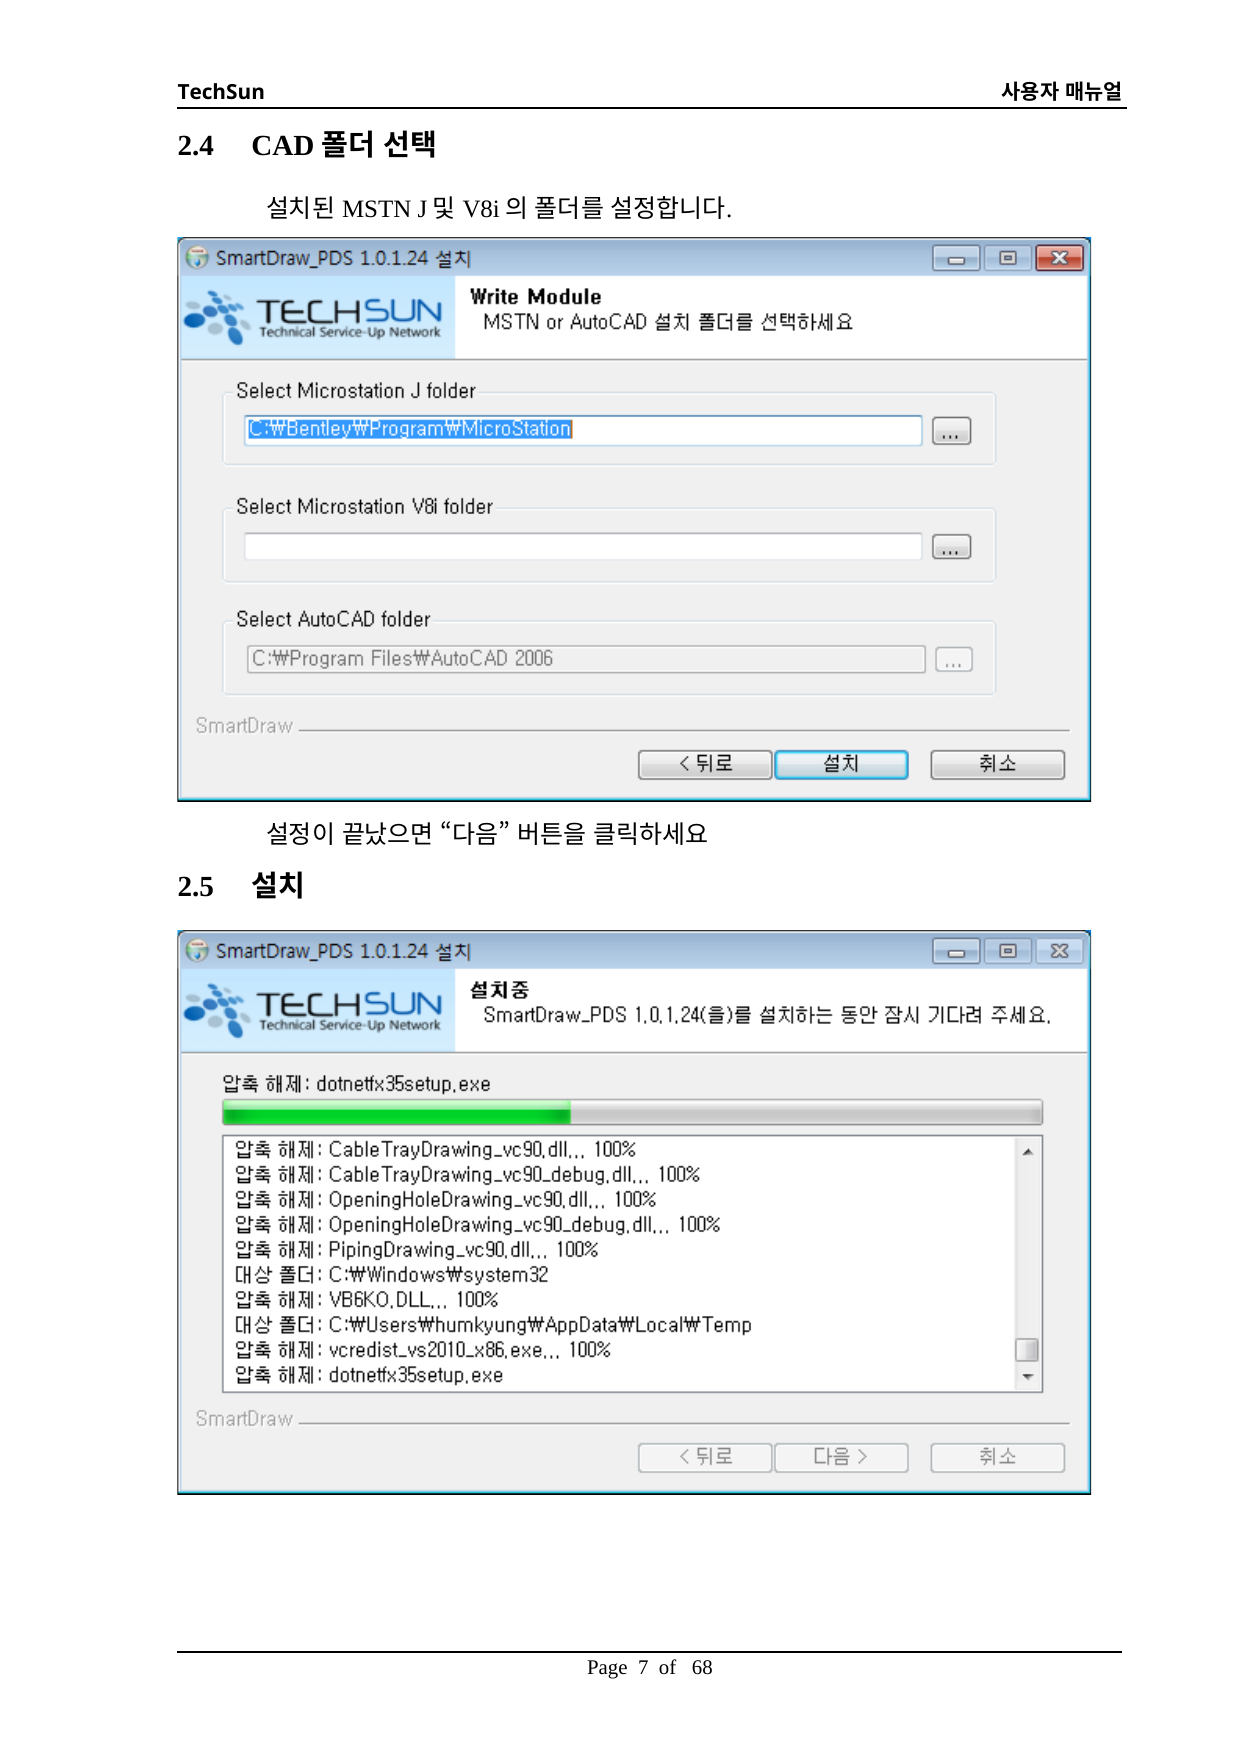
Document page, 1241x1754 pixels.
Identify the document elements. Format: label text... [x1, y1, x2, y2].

text 설정이 끝났으면 “다음” 버튼을 클릭하세요 [266, 814, 1122, 850]
subtitle 설치 [177, 863, 1122, 905]
picture [177, 237, 1092, 802]
text 설치된 MSTN J및 V8i의 폴더를 설정합니다. [266, 189, 1122, 225]
picture [177, 930, 1092, 1495]
subtitle CAD 폴더 선택 [177, 121, 1122, 164]
